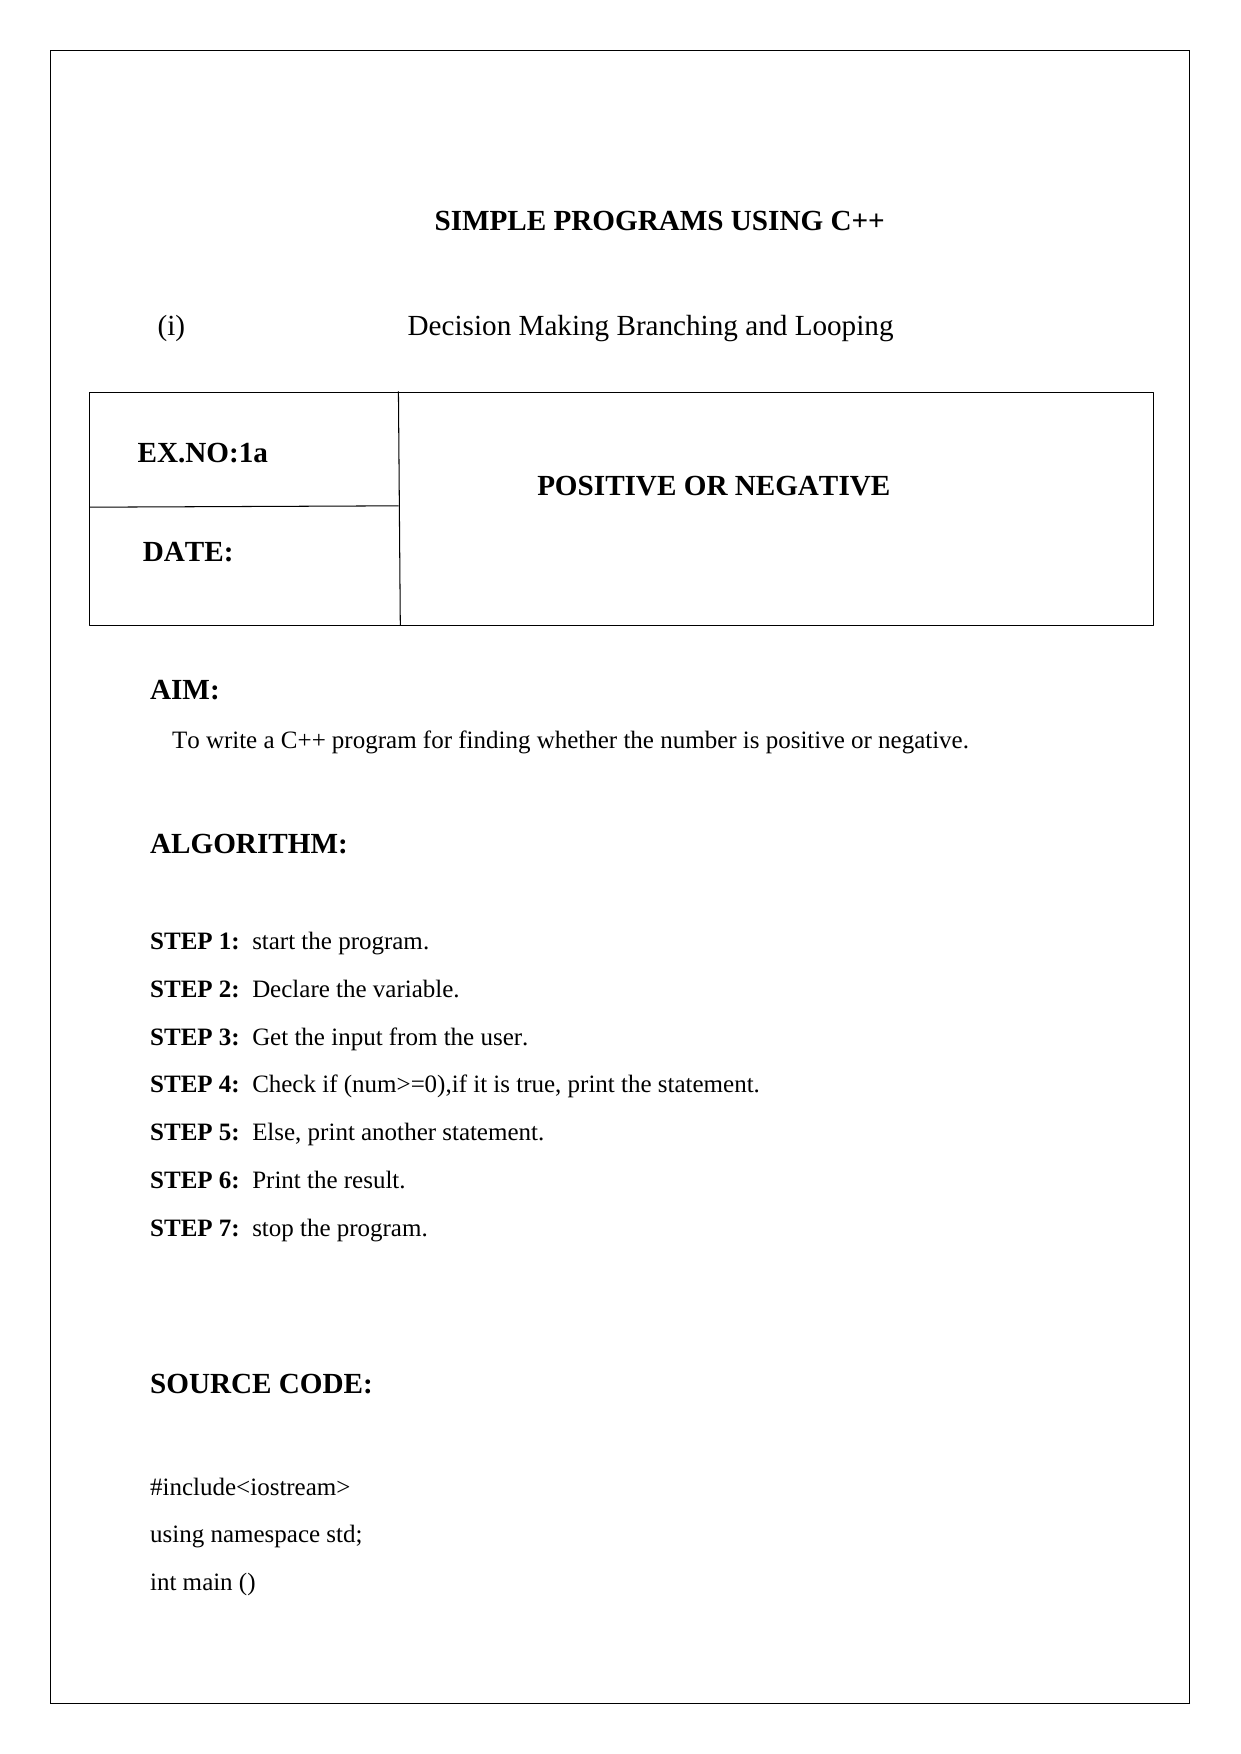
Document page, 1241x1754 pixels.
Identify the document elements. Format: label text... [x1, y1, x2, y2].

text STEP 4: Check if (num>=0),if it is true, print the statement. [150, 1069, 1090, 1098]
text AIM: [150, 672, 1090, 706]
text int main () [150, 1567, 1090, 1596]
text STEP 1: start the program. [150, 926, 1090, 955]
text STEP 3: Get the input from the user. [150, 1022, 1090, 1051]
text #include<iostream> [150, 1472, 1090, 1500]
text STEP 7: stop the program. [150, 1213, 1090, 1241]
text To write a C++ program for finding whether the number is positive or negative. [150, 725, 1090, 754]
text ALGORITHM: [150, 826, 1090, 859]
text SIMPLE PROGRAMS USING C++ [150, 203, 1090, 236]
list Decision Making Branching and Looping [157, 308, 1090, 342]
text STEP 5: Else, print another statement. [150, 1117, 1090, 1146]
text SOURCE CODE: [150, 1366, 1090, 1399]
text STEP 6: Print the result. [150, 1165, 1090, 1194]
text STEP 2: Declare the variable. [150, 974, 1090, 1003]
text using namespace std; [150, 1519, 1090, 1548]
